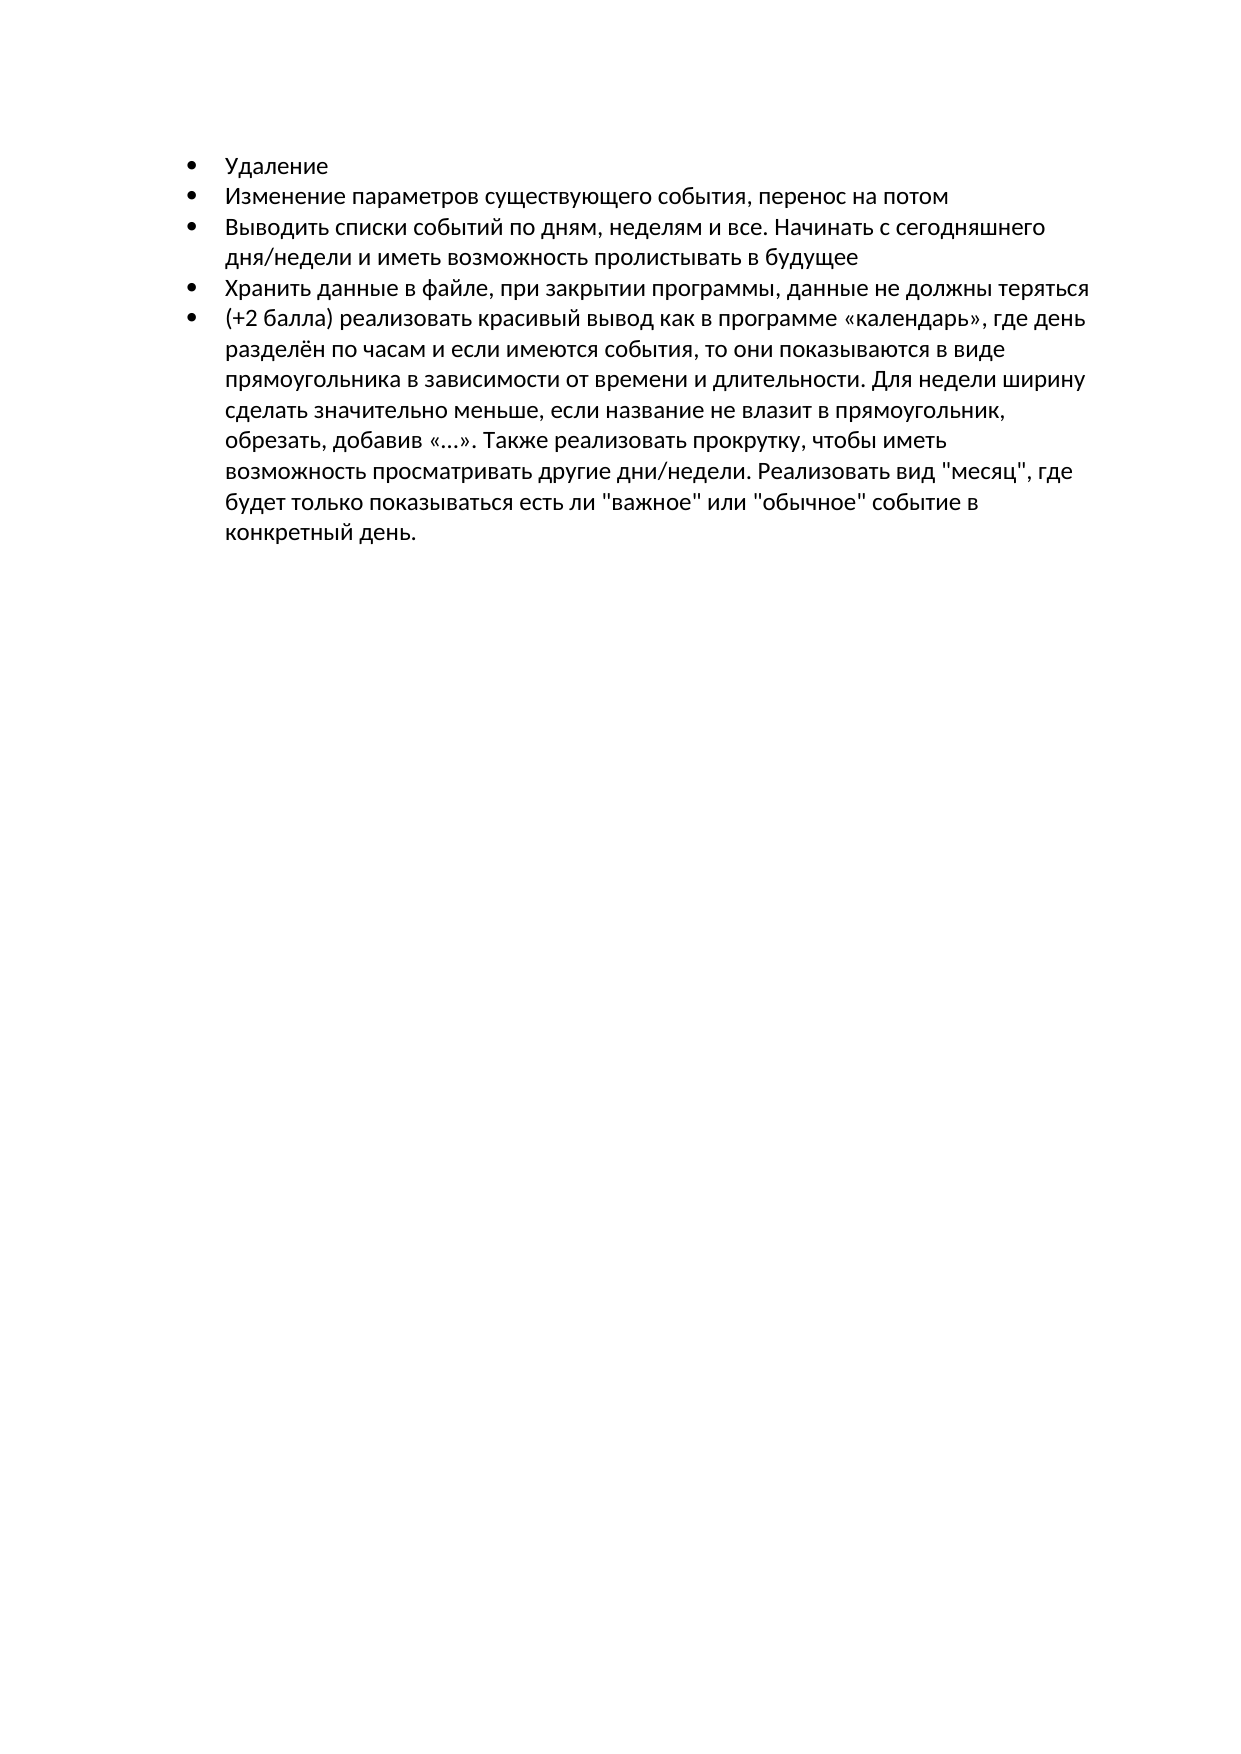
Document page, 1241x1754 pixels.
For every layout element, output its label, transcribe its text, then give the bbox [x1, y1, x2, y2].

list Выводить списки событий по дням, неделям и все. Начинать с сегодняшнего дня/недели и иметь возможность пролистывать в будущее [187, 211, 1090, 272]
list Изменение параметров существующего события, перенос на потом [187, 181, 1090, 211]
list Удаление [187, 150, 1090, 181]
list (+2 балла) реализовать красивый вывод как в программе «календарь», где день разделён по часам и если имеются события, то они показываются в виде прямоугольника в зависимости от времени и длительности. Для недели ширину сделать значительно меньше, если название не влазит в прямоугольник, обрезать, добавив «…». Также реализовать прокрутку, чтобы иметь возможность просматривать другие дни/недели. Реализовать вид "месяц", где будет только показываться есть ли "важное" или "обычное" событие в конкретный день. [187, 303, 1090, 547]
list Хранить данные в файле, при закрытии программы, данные не должны теряться [187, 272, 1090, 303]
